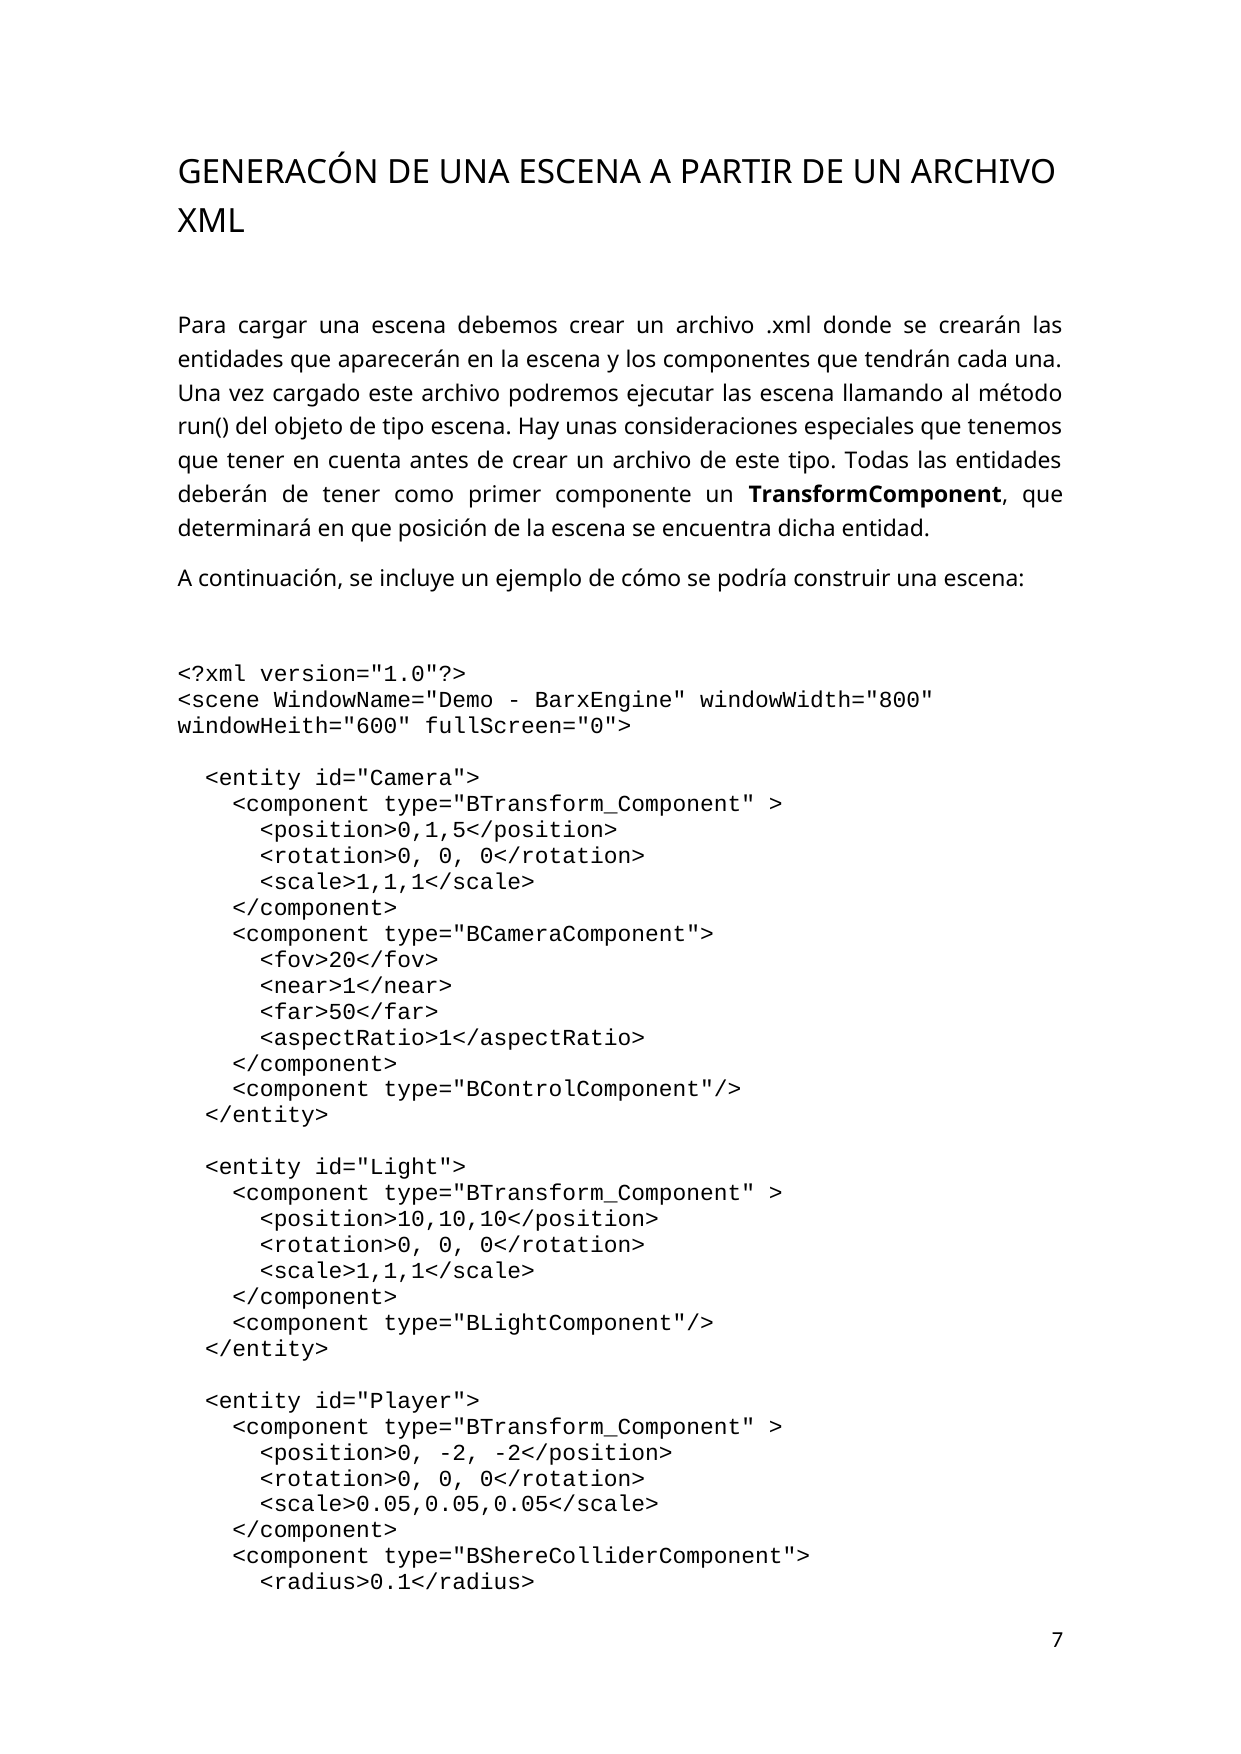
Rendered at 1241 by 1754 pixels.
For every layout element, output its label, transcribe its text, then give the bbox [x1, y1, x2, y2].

text <far>50</far> [177, 1000, 1063, 1026]
text <rotation>0, 0, 0</rotation> [177, 1467, 1063, 1493]
text </entity> [177, 1337, 1063, 1363]
text </component> [177, 1052, 1063, 1078]
text </component> [177, 1285, 1063, 1311]
text <?xml version="1.0"?> [177, 663, 1063, 689]
text <scene WindowName="Demo - BarxEngine" windowWidth="800" windowHeith="600" fullScreen="0"> [177, 689, 1063, 741]
subtitle GENERACÓN DE UNA ESCENA A PARTIR DE UN ARCHIVO XML [177, 148, 1063, 242]
text <scale>1,1,1</scale> [177, 1259, 1063, 1285]
text <rotation>0, 0, 0</rotation> [177, 1233, 1063, 1259]
text <scale>1,1,1</scale> [177, 870, 1063, 896]
text <scale>0.05,0.05,0.05</scale> [177, 1493, 1063, 1519]
text A continuación, se incluye un ejemplo de cómo se podría construir una escena: [177, 562, 1063, 593]
text <rotation>0, 0, 0</rotation> [177, 844, 1063, 870]
text </component> [177, 896, 1063, 922]
text <component type="BTransform_Component" > [177, 1415, 1063, 1441]
text Para cargar una escena debemos crear un archivo .xml donde se crearán las entidades que aparecerán en la escena y los componentes que tendrán cada una. Una vez cargado este archivo podremos ejecutar las escena llamando al método run() del objeto de tipo escena. Hay unas consideraciones especiales que tenemos que tener en cuenta antes de crear un archivo de este tipo. Todas las entidades deberán de tener como primer componente un TransformComponent, que determinará en que posición de la escena se encuentra dicha entidad. [177, 309, 1063, 543]
text <entity id="Camera"> [177, 767, 1063, 792]
text <position>0, -2, -2</position> [177, 1441, 1063, 1467]
text <near>1</near> [177, 974, 1063, 1000]
text </component> [177, 1519, 1063, 1545]
text <component type="BCameraComponent"> [177, 922, 1063, 948]
text <component type="BTransform_Component" > [177, 1182, 1063, 1207]
text <component type="BLightComponent"/> [177, 1311, 1063, 1337]
text <fov>20</fov> [177, 948, 1063, 974]
text </entity> [177, 1104, 1063, 1130]
text <position>0,1,5</position> [177, 818, 1063, 844]
text <entity id="Light"> [177, 1156, 1063, 1182]
text <component type="BShereColliderComponent"> [177, 1545, 1063, 1571]
text <component type="BTransform_Component" > [177, 792, 1063, 818]
text <position>10,10,10</position> [177, 1207, 1063, 1233]
text <radius>0.1</radius> [177, 1571, 1063, 1597]
text <aspectRatio>1</aspectRatio> [177, 1026, 1063, 1052]
text <component type="BControlComponent"/> [177, 1078, 1063, 1104]
text <entity id="Player"> [177, 1389, 1063, 1415]
